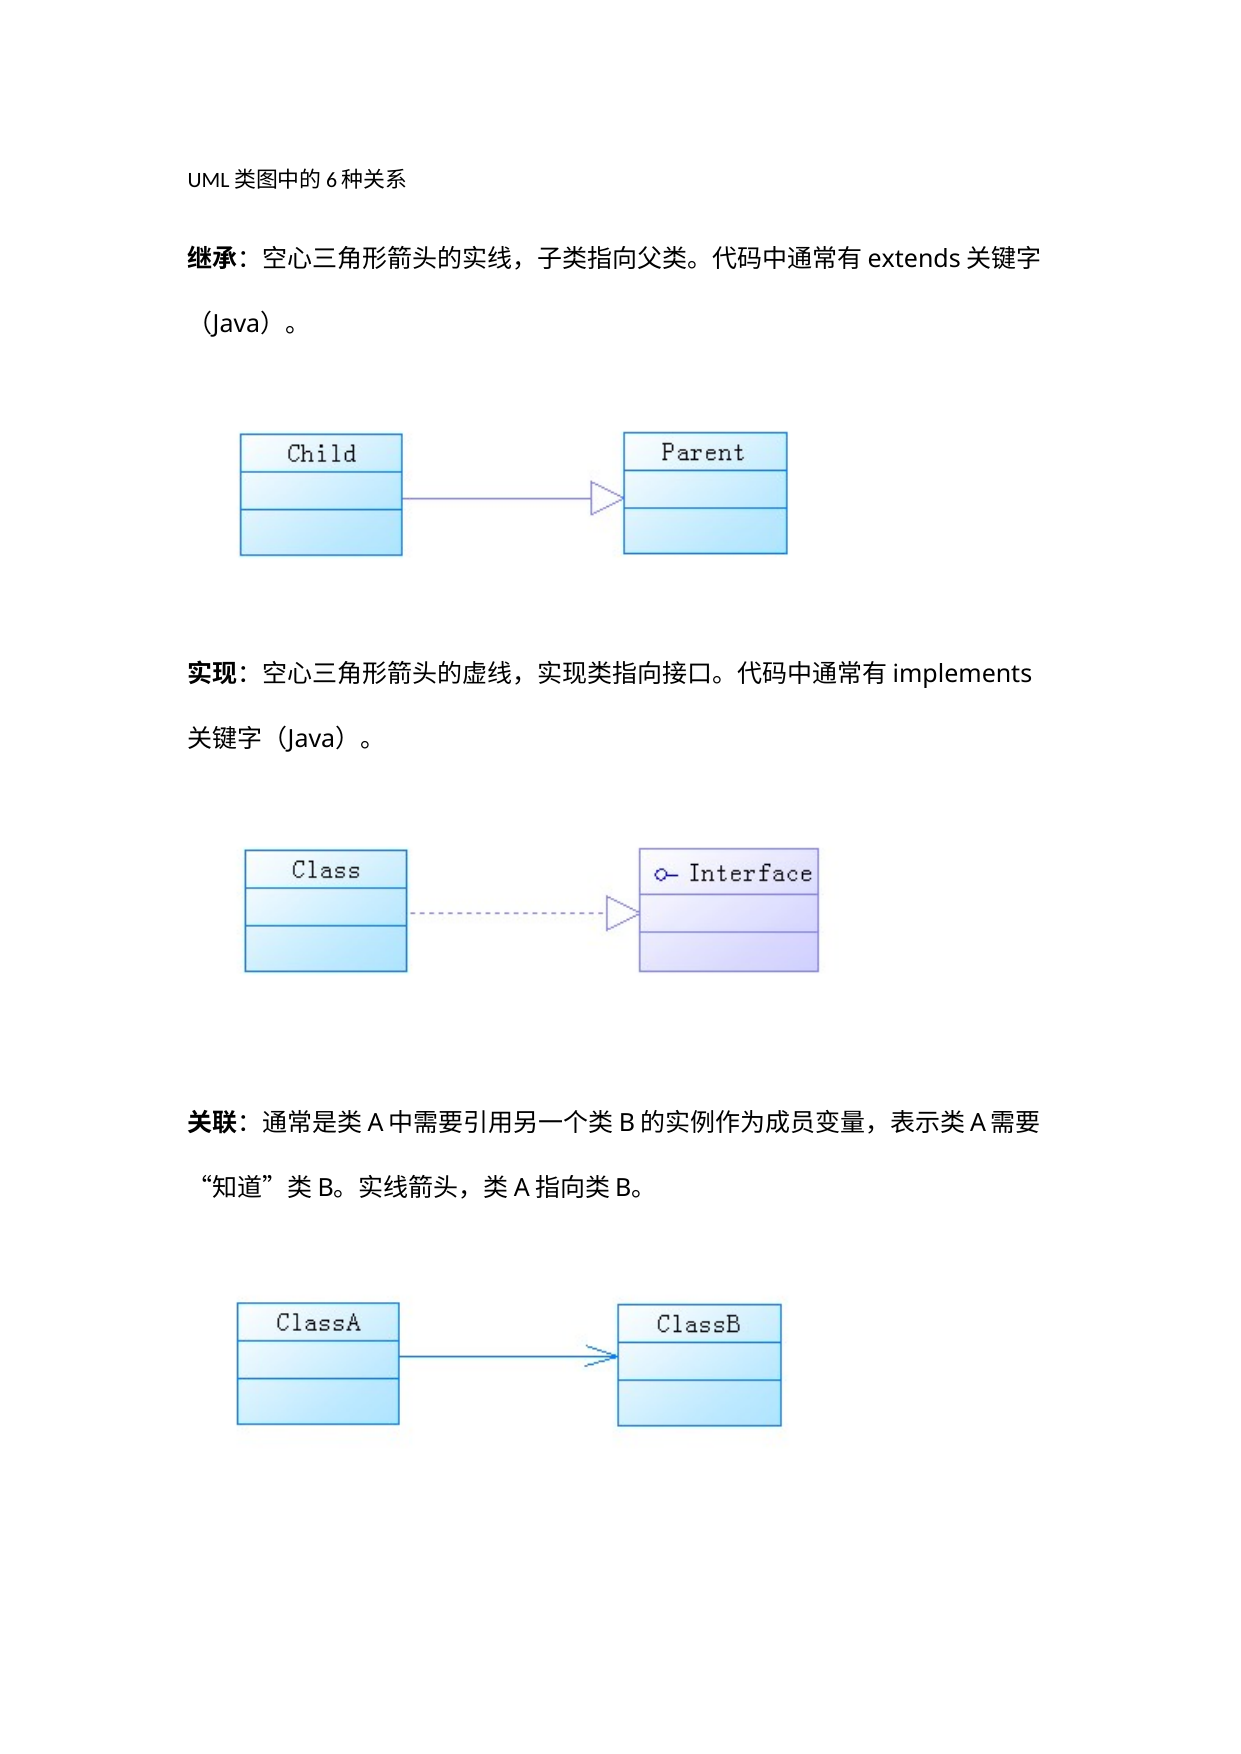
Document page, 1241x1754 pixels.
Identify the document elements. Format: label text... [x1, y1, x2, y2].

picture [187, 1247, 839, 1485]
text UML类图中的6种关系 [187, 162, 1053, 194]
picture [187, 798, 874, 1029]
text 继承：空心三角形箭头的实线，子类指向父类。代码中通常有extends关键字（Java）。 [187, 224, 1053, 354]
picture [187, 382, 838, 608]
text 实现：空心三角形箭头的虚线，实现类指向接口。代码中通常有implements关键字（Java）。 [187, 639, 1053, 769]
text 关联：通常是类A中需要引用另一个类B的实例作为成员变量，表示类A需要“知道”类B。实线箭头，类A指向类B。 [187, 1088, 1053, 1218]
